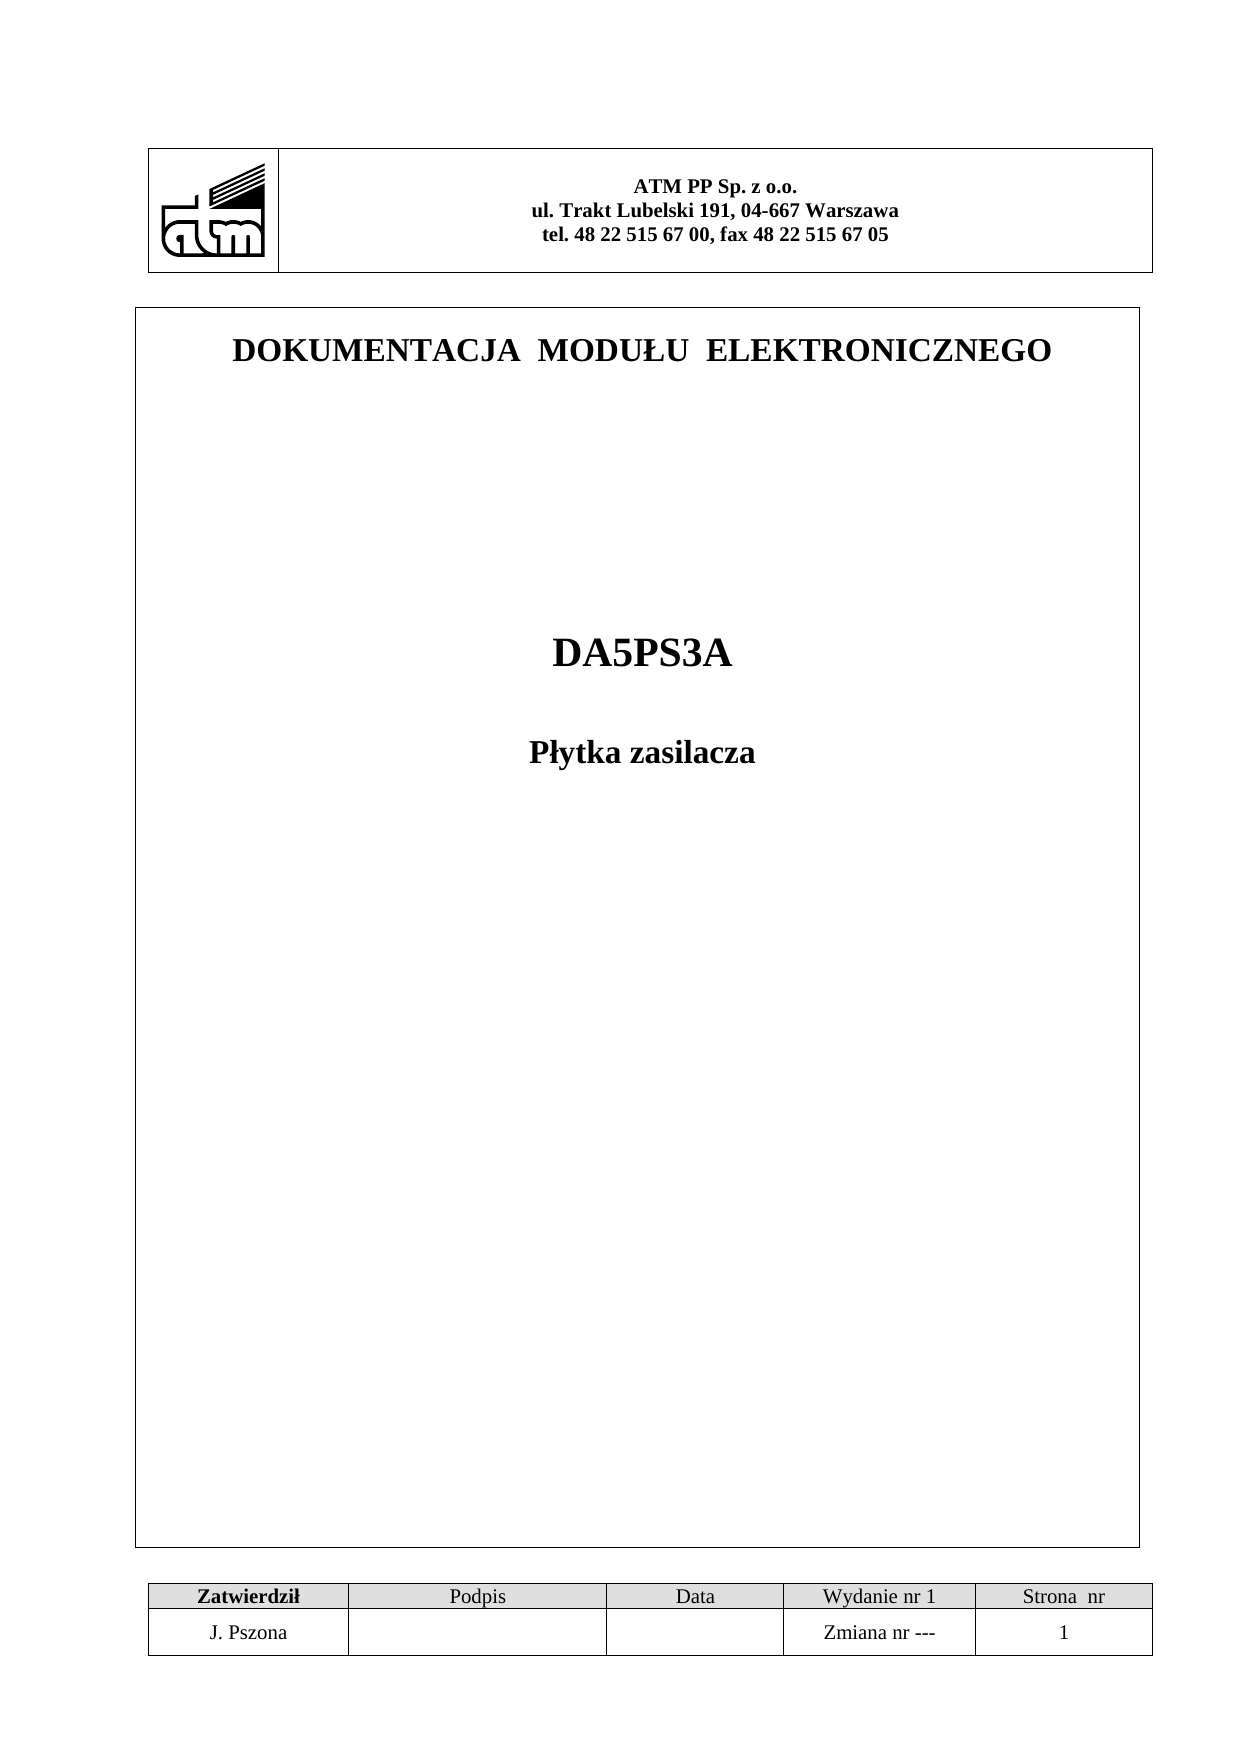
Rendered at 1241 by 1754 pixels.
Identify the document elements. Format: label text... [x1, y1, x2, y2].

text DA5PS3A [148, 627, 1137, 675]
table_header [149, 149, 278, 272]
text Płytka zasilacza [148, 733, 1137, 771]
text DOKUMENTACJA MODUŁU ELEKTRONICZNEGO [148, 330, 1137, 368]
table_header ATM PP Sp. z o.o. ul. Trakt Lubelski 191, 04-667 Warszawa tel. 48 22 515 67 00, fax 48 22 515 67 05 [279, 149, 1152, 272]
